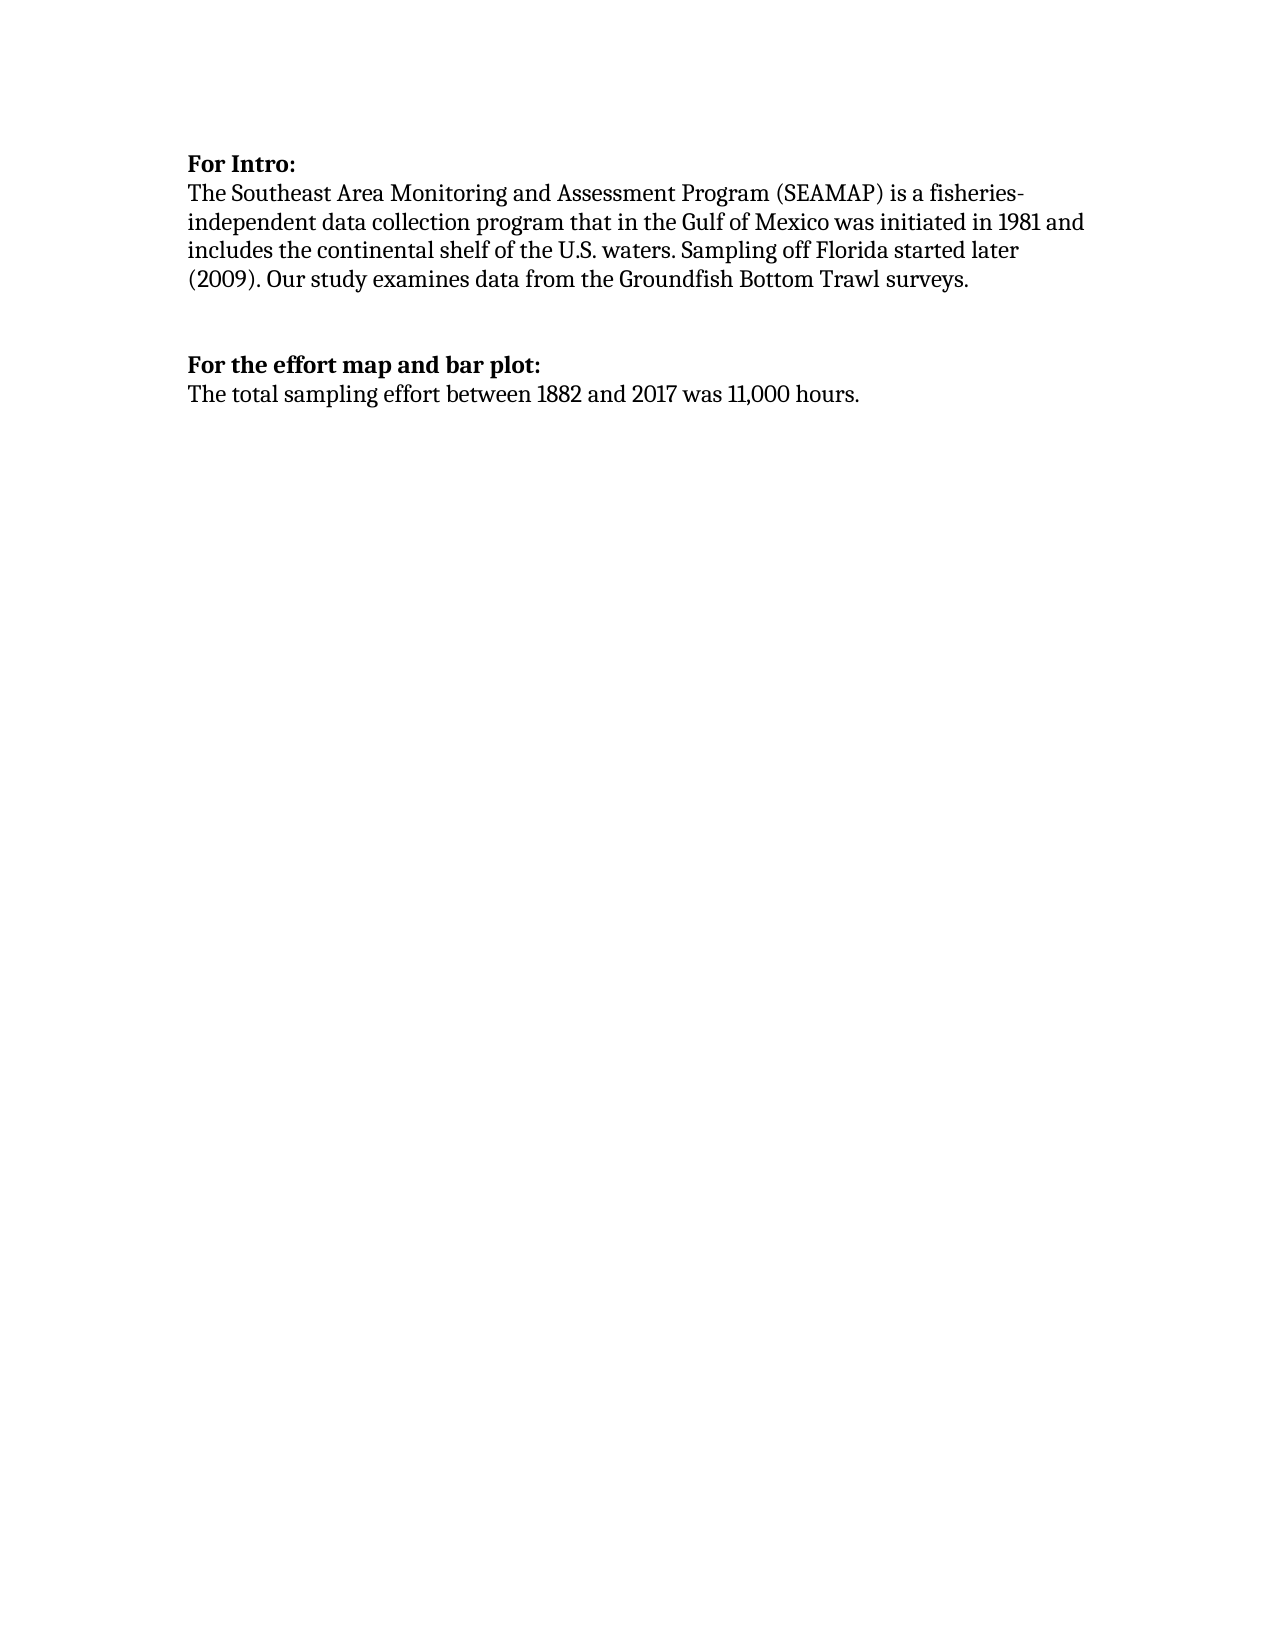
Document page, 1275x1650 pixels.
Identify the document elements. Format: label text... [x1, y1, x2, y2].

text The total sampling effort between 1882 and 2017 was 11,000 hours. [187, 380, 1087, 409]
text For Intro: [187, 150, 1087, 179]
text For the effort map and bar plot: [187, 351, 1087, 380]
text The Southeast Area Monitoring and Assessment Program (SEAMAP) is a fisheries-independent data collection program that in the Gulf of Mexico was initiated in 1981 and includes the continental shelf of the U.S. waters. Sampling off Florida started later (2009). Our study examines data from the Groundfish Bottom Trawl surveys. [187, 179, 1087, 294]
